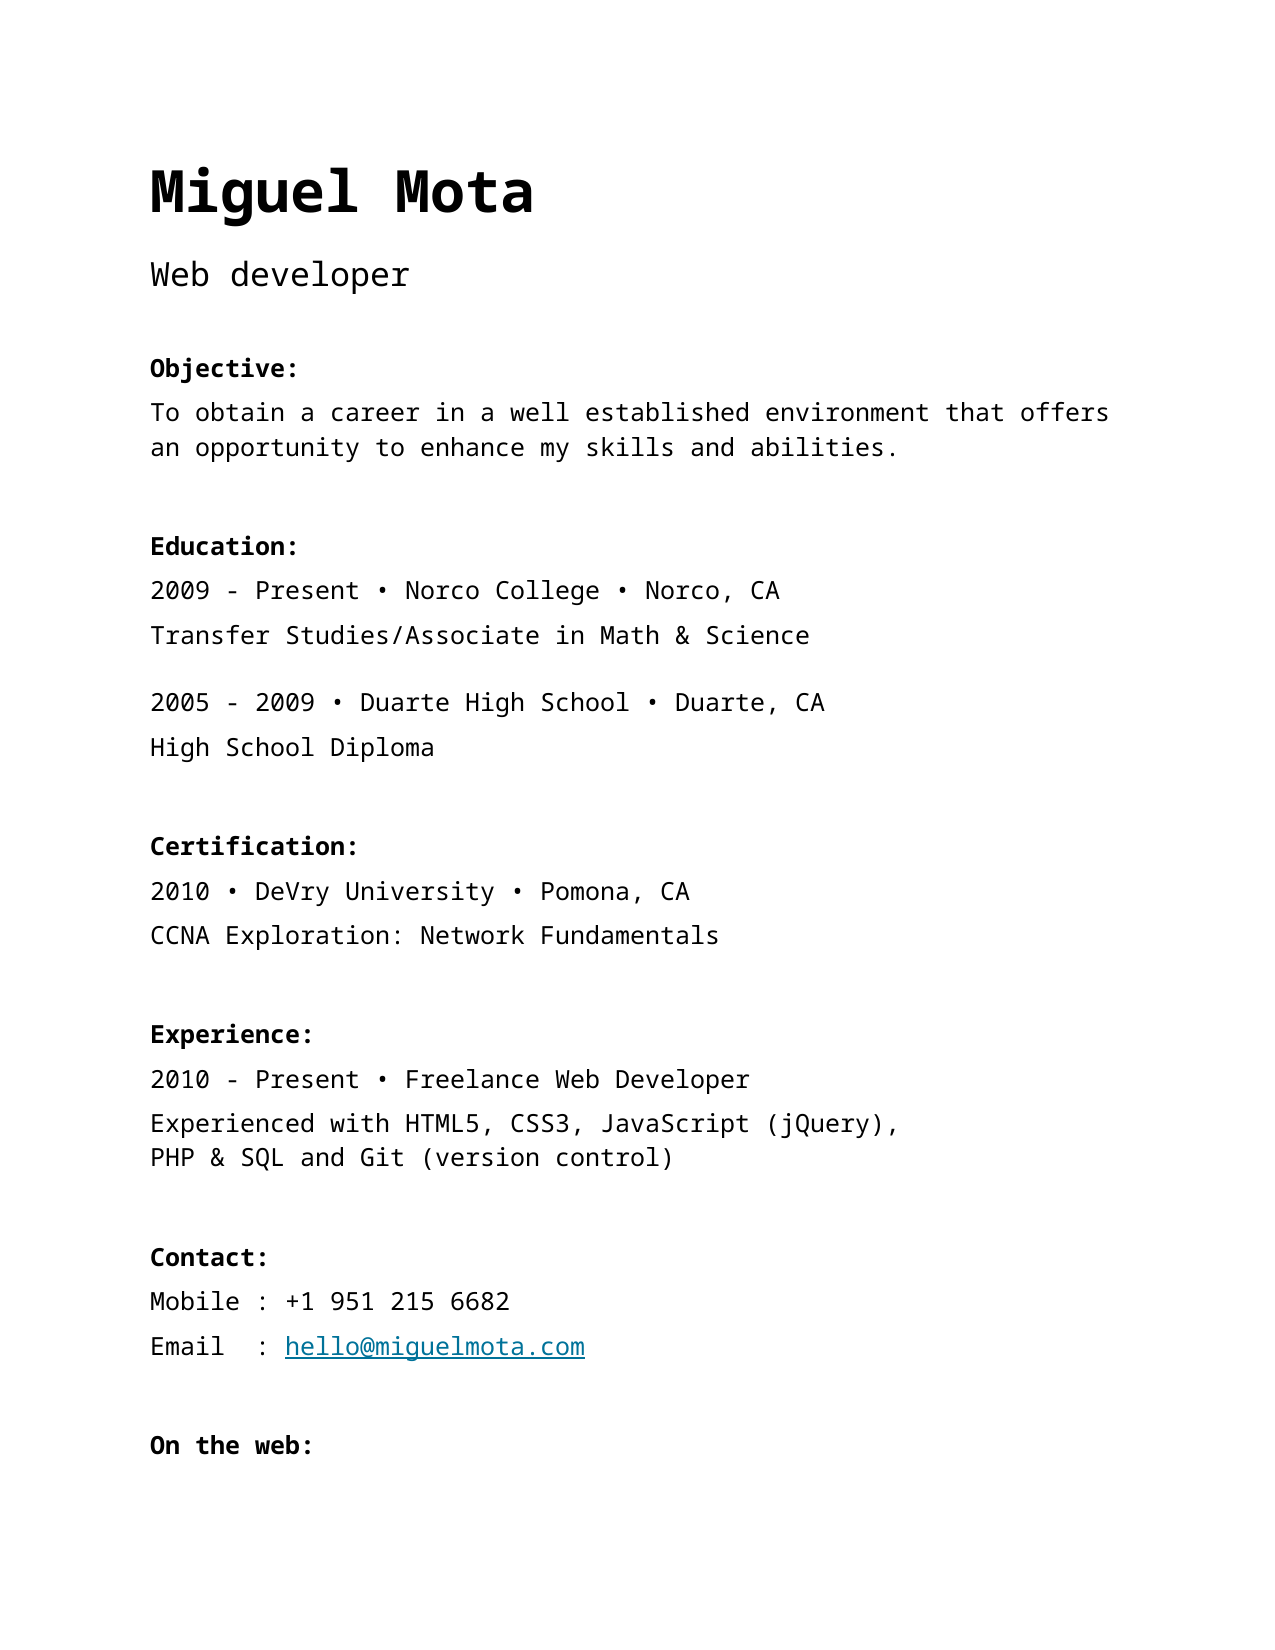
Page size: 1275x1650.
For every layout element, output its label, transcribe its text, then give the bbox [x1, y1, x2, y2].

text 2005 - 2009 • Duarte High School • Duarte, CA [150, 685, 1125, 719]
text Miguel Mota [150, 150, 1125, 229]
text Education: [150, 528, 1125, 563]
text Email : hello@miguelmota.com [150, 1328, 1125, 1362]
text Certification: [150, 829, 1125, 863]
text To obtain a career in a well established environment that offers an opportunity to enhance my skills and abilities. [150, 395, 1125, 463]
text Experienced with HTML5, CSS3, JavaScript (jQuery), [150, 1106, 1125, 1140]
text 2009 - Present • Norco College • Norco, CA [150, 573, 1125, 607]
text Web developer [150, 250, 1125, 296]
text 2010 - Present • Freelance Web Developer [150, 1062, 1125, 1096]
text PHP & SQL and Git (version control) [150, 1140, 1125, 1174]
text High School Diploma [150, 729, 1125, 763]
text Contact: [150, 1239, 1125, 1273]
text CCNA Exploration: Network Fundamentals [150, 918, 1125, 952]
text Experience: [150, 1017, 1125, 1051]
text On the web: [150, 1428, 1125, 1462]
text Objective: [150, 351, 1125, 385]
text Transfer Studies/Associate in Math & Science [150, 617, 1125, 652]
text Mobile : +1 951 215 6682 [150, 1284, 1125, 1318]
text 2010 • DeVry University • Pomona, CA [150, 873, 1125, 907]
